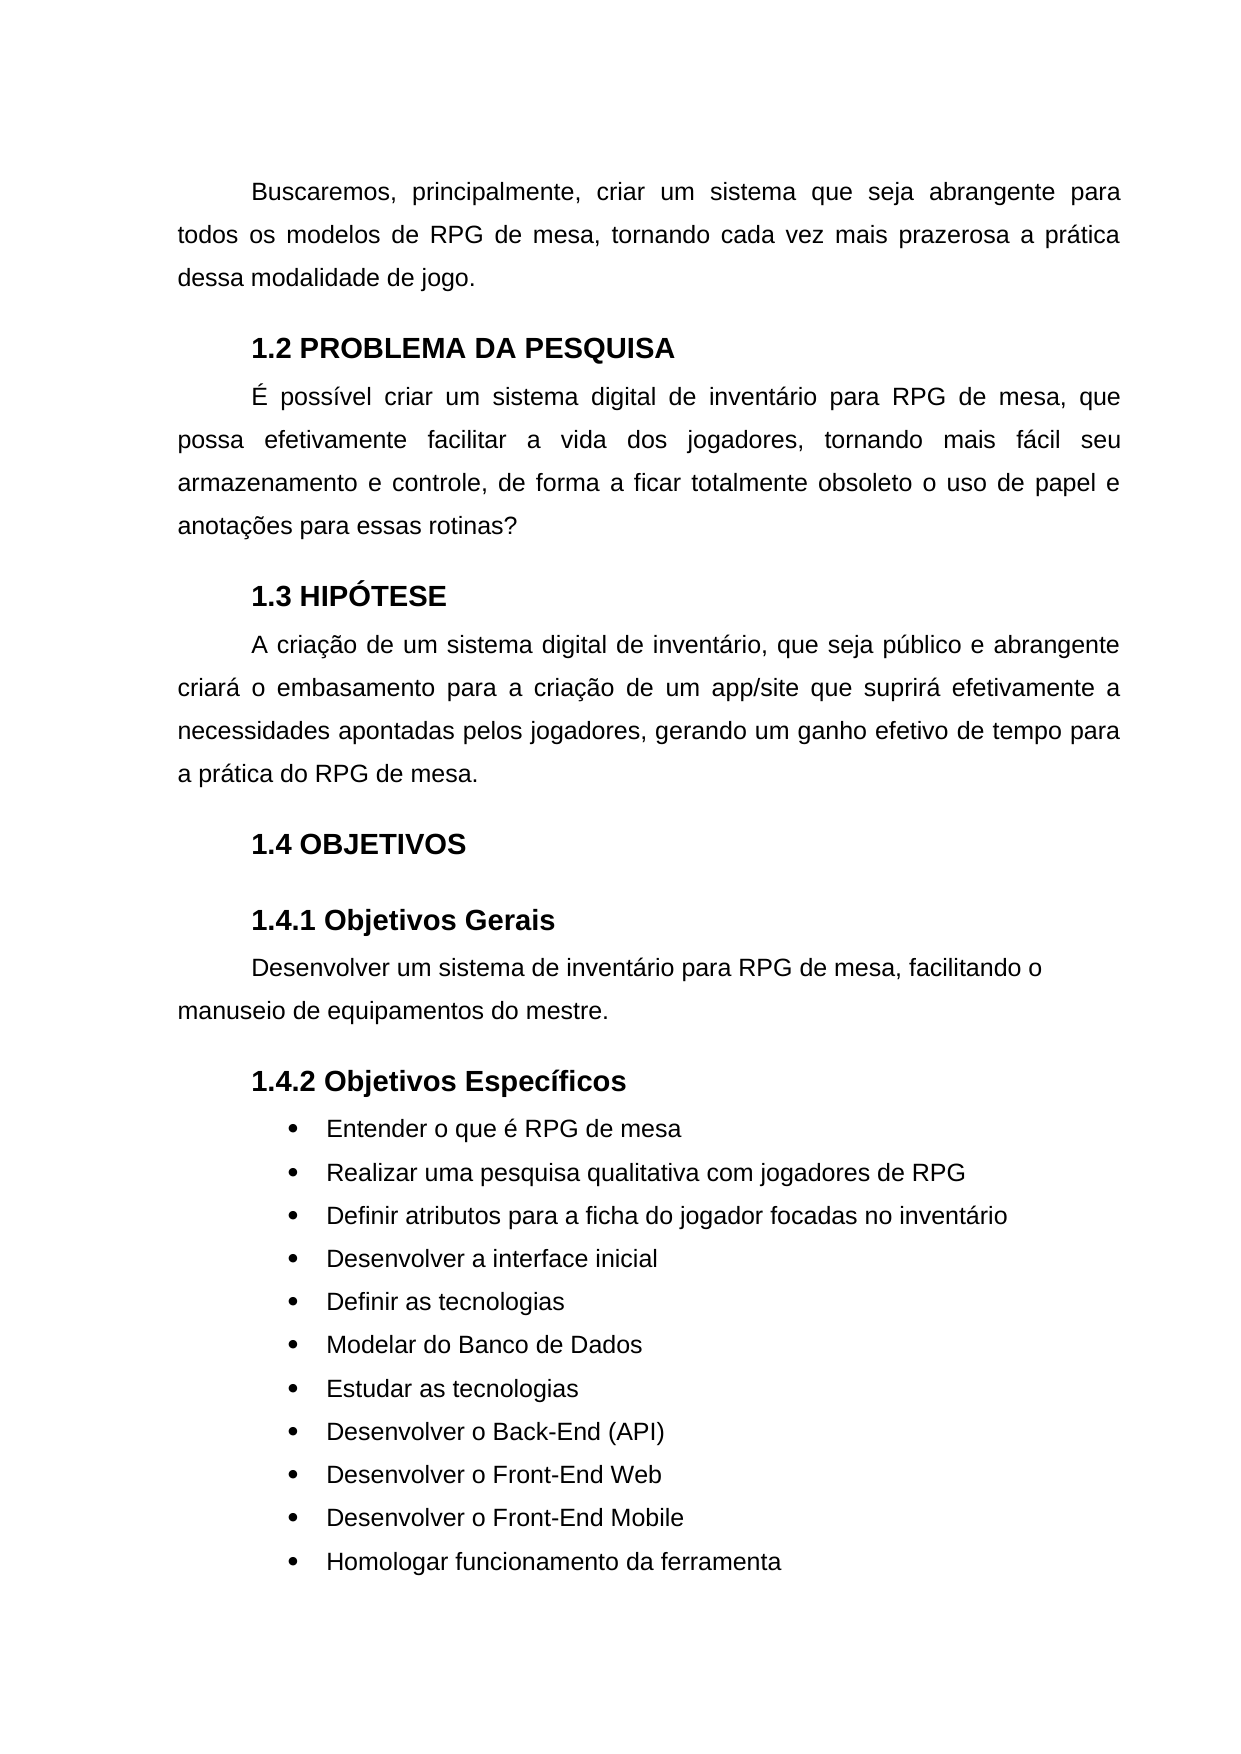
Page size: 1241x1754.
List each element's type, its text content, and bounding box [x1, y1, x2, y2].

subtitle 1.3 HIPÓTESE [177, 579, 1122, 613]
list Definir as tecnologias [288, 1287, 1122, 1316]
list Desenvolver o Front-End Mobile [288, 1503, 1122, 1532]
list Desenvolver a interface inicial [288, 1244, 1122, 1273]
list Homologar funcionamento da ferramenta [288, 1547, 1122, 1576]
list Entender o que é RPG de mesa [288, 1114, 1122, 1143]
subtitle 1.4 OBJETIVOS [177, 827, 1122, 861]
list Desenvolver o Front-End Web [288, 1460, 1122, 1489]
list Definir atributos para a ficha do jogador focadas no inventário [288, 1201, 1122, 1230]
text Buscaremos, principalmente, criar um sistema que seja abrangente para todos os modelos de RPG de mesa, tornando cada vez mais prazerosa a prática dessa modalidade de jogo. [177, 177, 1122, 292]
text Desenvolver um sistema de inventário para RPG de mesa, facilitando o manuseio de equipamentos do mestre. [177, 953, 1122, 1025]
list Estudar as tecnologias [288, 1374, 1122, 1403]
text A criação de um sistema digital de inventário, que seja público e abrangente criará o embasamento para a criação de um app/site que suprirá efetivamente a necessidades apontadas pelos jogadores, gerando um ganho efetivo de tempo para a prática do RPG de mesa. [177, 630, 1122, 788]
subtitle 1.4.2 Objetivos Específicos [177, 1064, 1122, 1098]
list Realizar uma pesquisa qualitativa com jogadores de RPG [288, 1158, 1122, 1186]
subtitle 1.4.1 Objetivos Gerais [177, 902, 1122, 936]
text É possível criar um sistema digital de inventário para RPG de mesa, que possa efetivamente facilitar a vida dos jogadores, tornando mais fácil seu armazenamento e controle, de forma a ficar totalmente obsoleto o uso de papel e anotações para essas rotinas? [177, 382, 1122, 540]
list Desenvolver o Back-End (API) [288, 1417, 1122, 1446]
subtitle 1.2 PROBLEMA DA PESQUISA [177, 332, 1122, 365]
list Modelar do Banco de Dados [288, 1331, 1122, 1359]
